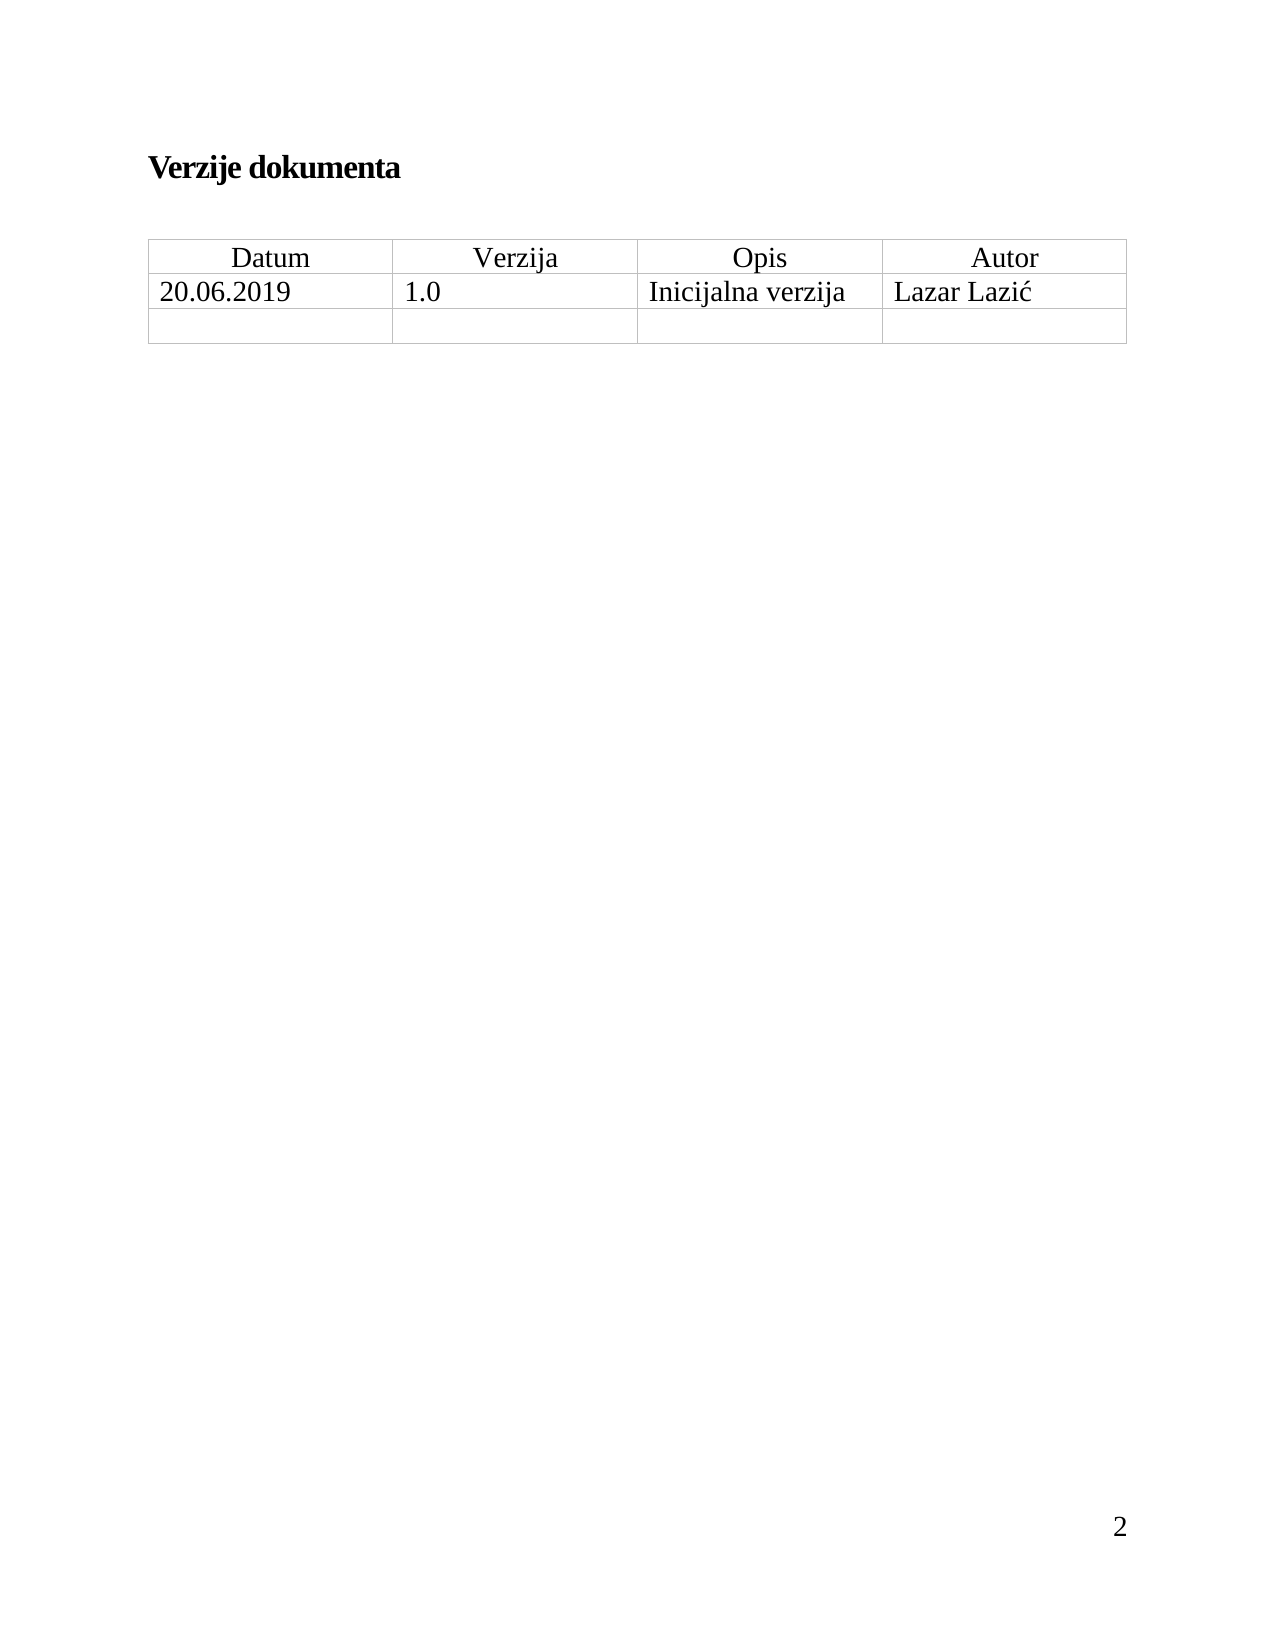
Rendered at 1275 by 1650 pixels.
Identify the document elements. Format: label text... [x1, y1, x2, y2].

table_cell [393, 309, 637, 342]
table_header Opis [638, 240, 882, 273]
table_cell Inicijalna verzija [638, 274, 882, 308]
table_cell 20.06.2019 [149, 274, 392, 308]
table_cell [149, 309, 392, 342]
table_header Verzija [393, 240, 637, 273]
table_cell [638, 309, 882, 342]
table_cell 1.0 [393, 274, 637, 308]
table_header Datum [149, 240, 392, 273]
table_header Autor [883, 240, 1126, 273]
table_cell [883, 309, 1126, 342]
table_cell Lazar Lazić [883, 274, 1126, 308]
title Verzije dokumenta [148, 148, 1127, 186]
